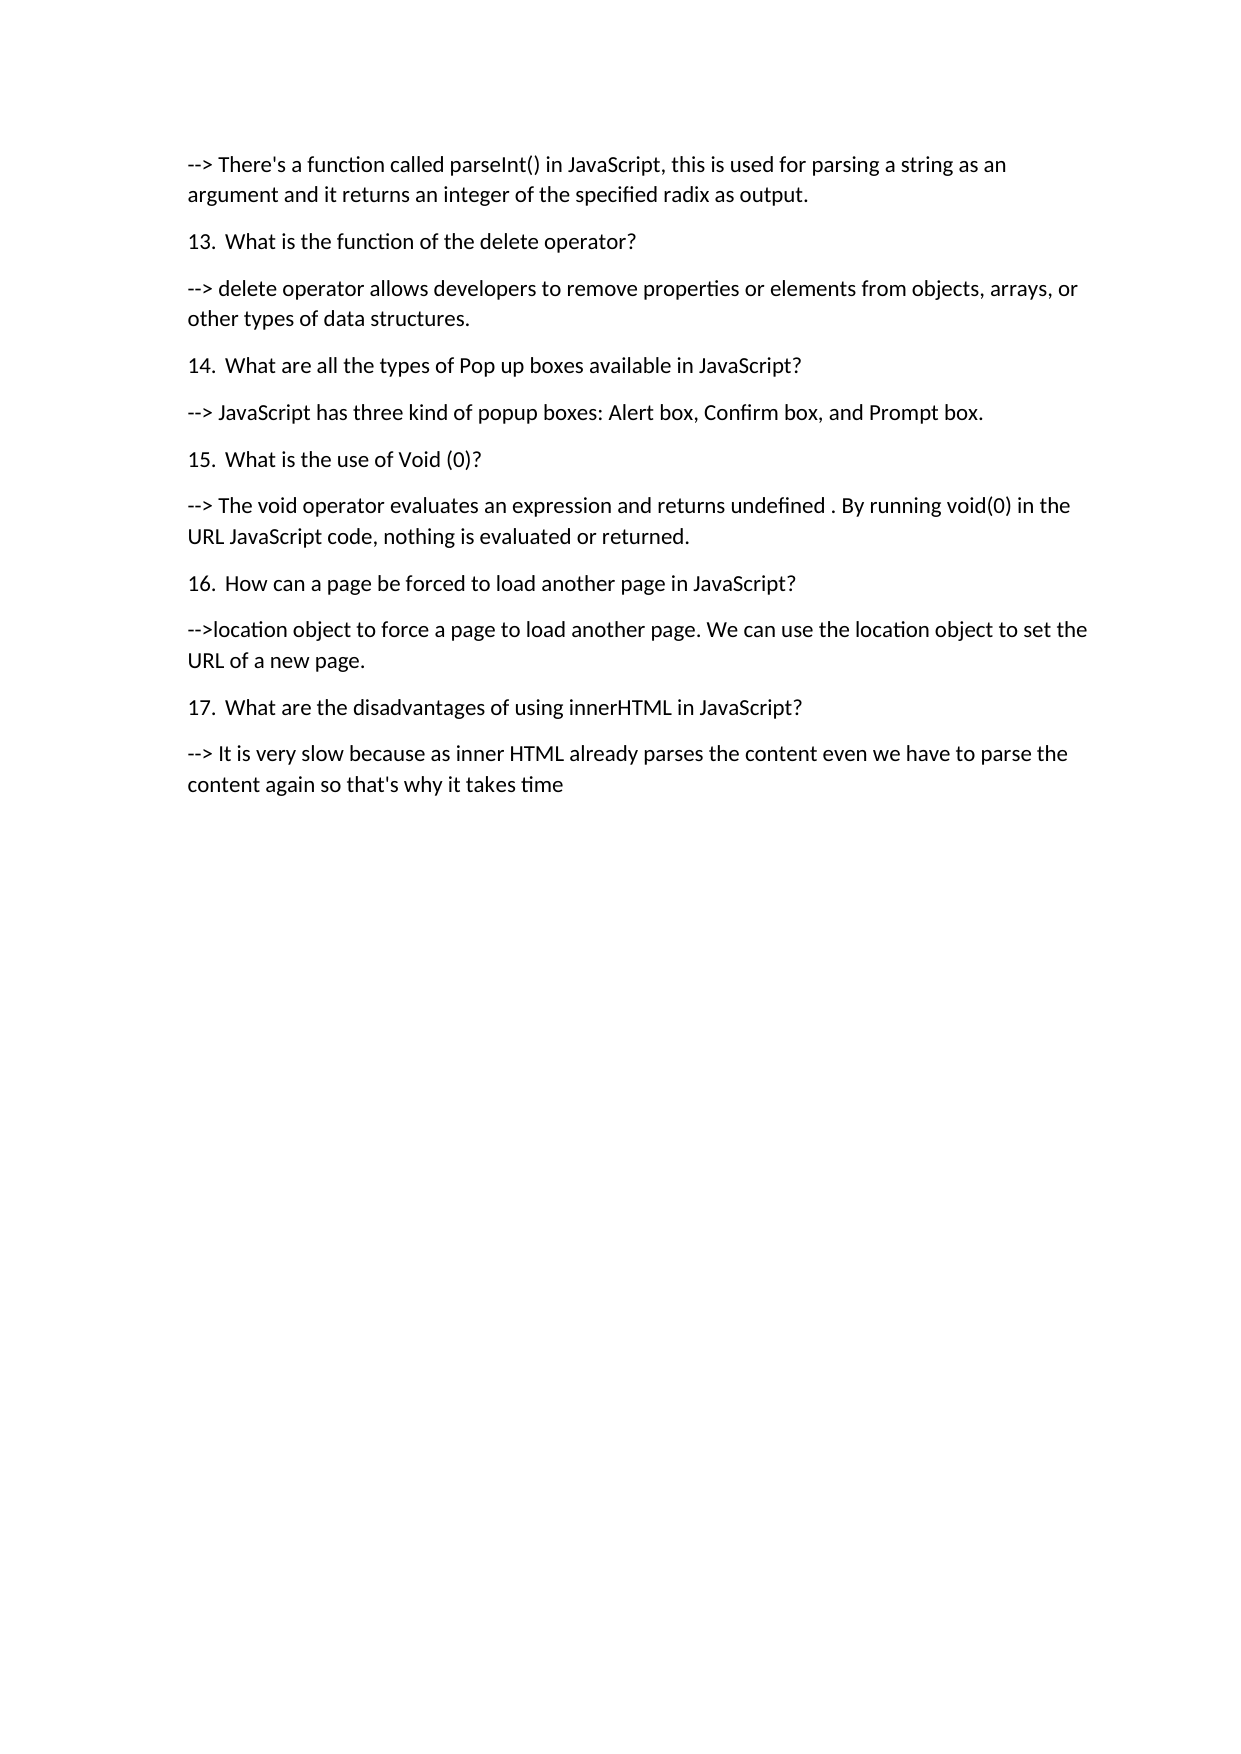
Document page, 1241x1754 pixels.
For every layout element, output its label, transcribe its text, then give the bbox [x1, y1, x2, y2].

text -->location object to force a page to load another page. We can use the location object to set the URL of a new page. [187, 616, 1090, 674]
list What are the disadvantages of using innerHTML in JavaScript? [187, 693, 1090, 721]
list How can a page be forced to load another page in JavaScript? [187, 569, 1090, 597]
text --> delete operator allows developers to remove properties or elements from objects, arrays, or other types of data structures. [187, 274, 1090, 332]
list What is the function of the delete operator? [187, 227, 1090, 255]
list What are all the types of Pop up boxes available in JavaScript? [187, 351, 1090, 379]
text --> The void operator evaluates an expression and returns undefined . By running void(0) in the URL JavaScript code, nothing is evaluated or returned. [187, 492, 1090, 550]
text --> JavaScript has three kind of popup boxes: Alert box, Confirm box, and Prompt box. [187, 398, 1090, 426]
text --> It is very slow because as inner HTML already parses the content even we have to parse the content again so that's why it takes time [187, 739, 1090, 798]
text --> There's a function called parseInt() in JavaScript, this is used for parsing a string as an argument and it returns an integer of the specified radix as output. [187, 150, 1090, 208]
list What is the use of Void (0)? [187, 445, 1090, 473]
